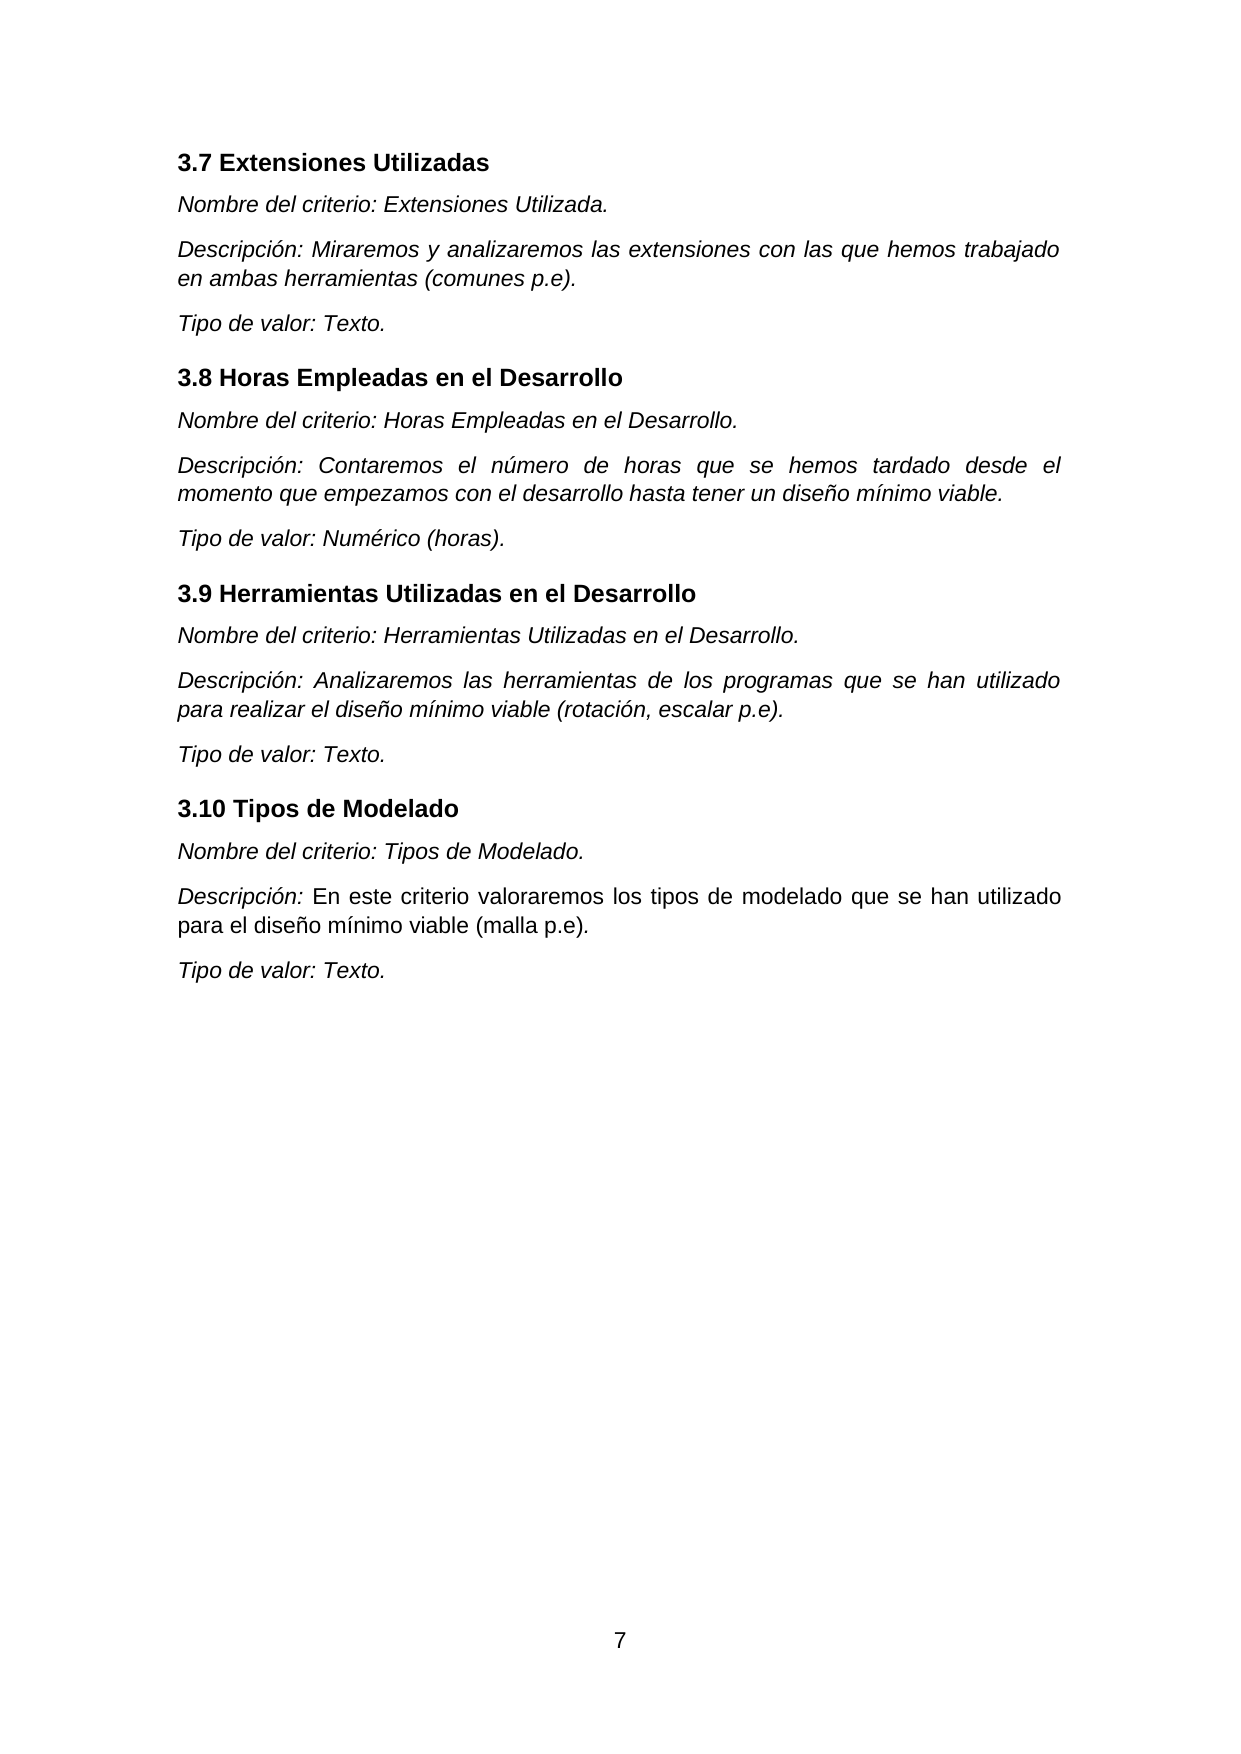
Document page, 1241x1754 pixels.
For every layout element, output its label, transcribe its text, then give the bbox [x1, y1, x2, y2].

text Descripción: Contaremos el número de horas que se hemos tardado desde el momento que empezamos con el desarrollo hasta tener un diseño mínimo viable. [177, 452, 1063, 507]
text Tipo de valor: Numérico (horas). [177, 525, 1063, 552]
text Descripción: En este criterio valoraremos los tipos de modelado que se han utilizado para el diseño mínimo viable (malla p.e). [177, 883, 1063, 938]
subtitle 3.10 Tipos de Modelado [177, 794, 1063, 823]
text Nombre del criterio: Horas Empleadas en el Desarrollo. [177, 407, 1063, 433]
text Nombre del criterio: Herramientas Utilizadas en el Desarrollo. [177, 622, 1063, 649]
text Tipo de valor: Texto. [177, 310, 1063, 336]
subtitle 3.9 Herramientas Utilizadas en el Desarrollo [177, 579, 1063, 608]
text Tipo de valor: Texto. [177, 957, 1063, 983]
text Tipo de valor: Texto. [177, 741, 1063, 767]
text Nombre del criterio: Extensiones Utilizada. [177, 191, 1063, 217]
subtitle 3.7 Extensiones Utilizadas [177, 148, 1063, 176]
text Descripción: Analizaremos las herramientas de los programas que se han utilizado para realizar el diseño mínimo viable (rotación, escalar p.e). [177, 667, 1063, 722]
text Nombre del criterio: Tipos de Modelado. [177, 838, 1063, 864]
subtitle 3.8 Horas Empleadas en el Desarrollo [177, 363, 1063, 392]
text Descripción: Miraremos y analizaremos las extensiones con las que hemos trabajado en ambas herramientas (comunes p.e). [177, 236, 1063, 291]
